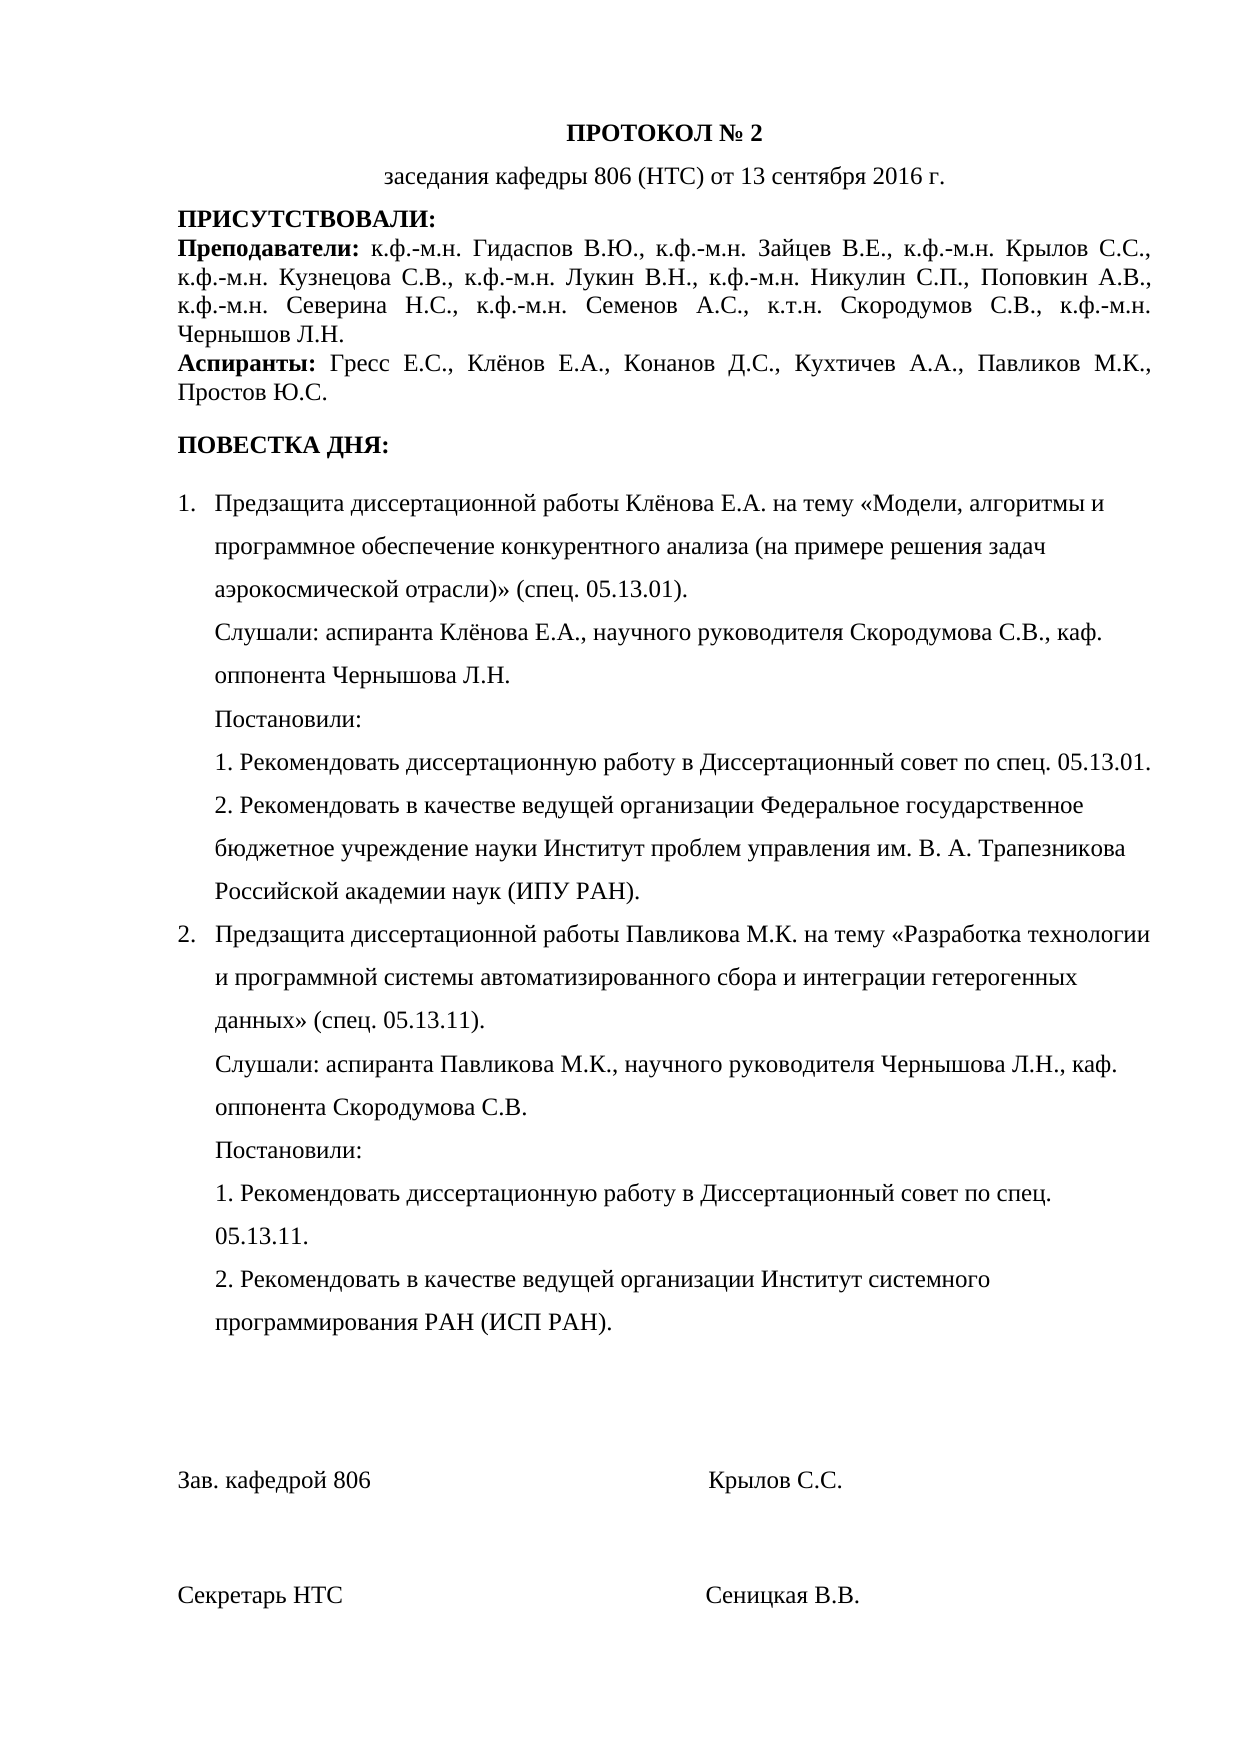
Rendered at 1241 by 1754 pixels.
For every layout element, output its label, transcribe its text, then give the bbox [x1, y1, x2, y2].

text Преподаватели: к.ф.-м.н. Гидаспов В.Ю., к.ф.-м.н. Зайцев В.Е., к.ф.-м.н. Крылов С.С., к.ф.-м.н. Кузнецова С.В., к.ф.-м.н. Лукин В.Н., к.ф.-м.н. Никулин С.П., Поповкин А.В., к.ф.-м.н. Северина Н.С., к.ф.-м.н. Семенов А.С., к.т.н. Скородумов С.В., к.ф.-м.н. Чернышов Л.Н. [177, 233, 1152, 348]
text Зав. кафедрой 806 Крылов С.С. [177, 1466, 1152, 1494]
list Предзащита диссертационной работы Клёнова Е.А. на тему «Модели, алгоритмы и программное обеспечение конкурентного анализа (на примере решения задач аэрокосмической отрасли)» (спец. 05.13.01). Слушали: аспиранта Клёнова Е.А., научного руководителя Скородумова С.В., каф. оппонента Чернышова Л.Н. Постановили: 1. Рекомендовать диссертационную работу в Диссертационный совет по спец. 05.13.01. 2. Рекомендовать в качестве ведущей организации Федеральное государственное бюджетное учреждение науки Институт проблем управления им. В. А. Трапезникова Российской академии наук (ИПУ РАН). [177, 488, 1152, 905]
list Предзащита диссертационной работы Павликова М.К. на тему «Разработка технологии и программной системы автоматизированного сбора и интеграции гетерогенных данных» (спец. 05.13.11). Слушали: аспиранта Павликова М.К., научного руководителя Чернышова Л.Н., каф. оппонента Скородумова С.В. Постановили: 1. Рекомендовать диссертационную работу в Диссертационный совет по спец. 05.13.11. 2. Рекомендовать в качестве ведущей организации Институт системного программирования РАН (ИСП РАН). [177, 919, 1152, 1336]
text Аспиранты: Гресс Е.С., Клёнов Е.А., Конанов Д.С., Кухтичев А.А., Павликов М.К., Простов Ю.С. [177, 348, 1152, 406]
text заседания кафедры 806 (НТС) от 13 сентября 2016 г. [177, 161, 1152, 190]
text Секретарь НТС Сеницкая В.В. [177, 1581, 1152, 1609]
text ПРОТОКОЛ № 2 [177, 118, 1152, 147]
text ПРИСУТСТВОВАЛИ: [177, 204, 1152, 233]
text ПОВЕСТКА ДНЯ: [177, 431, 1152, 459]
